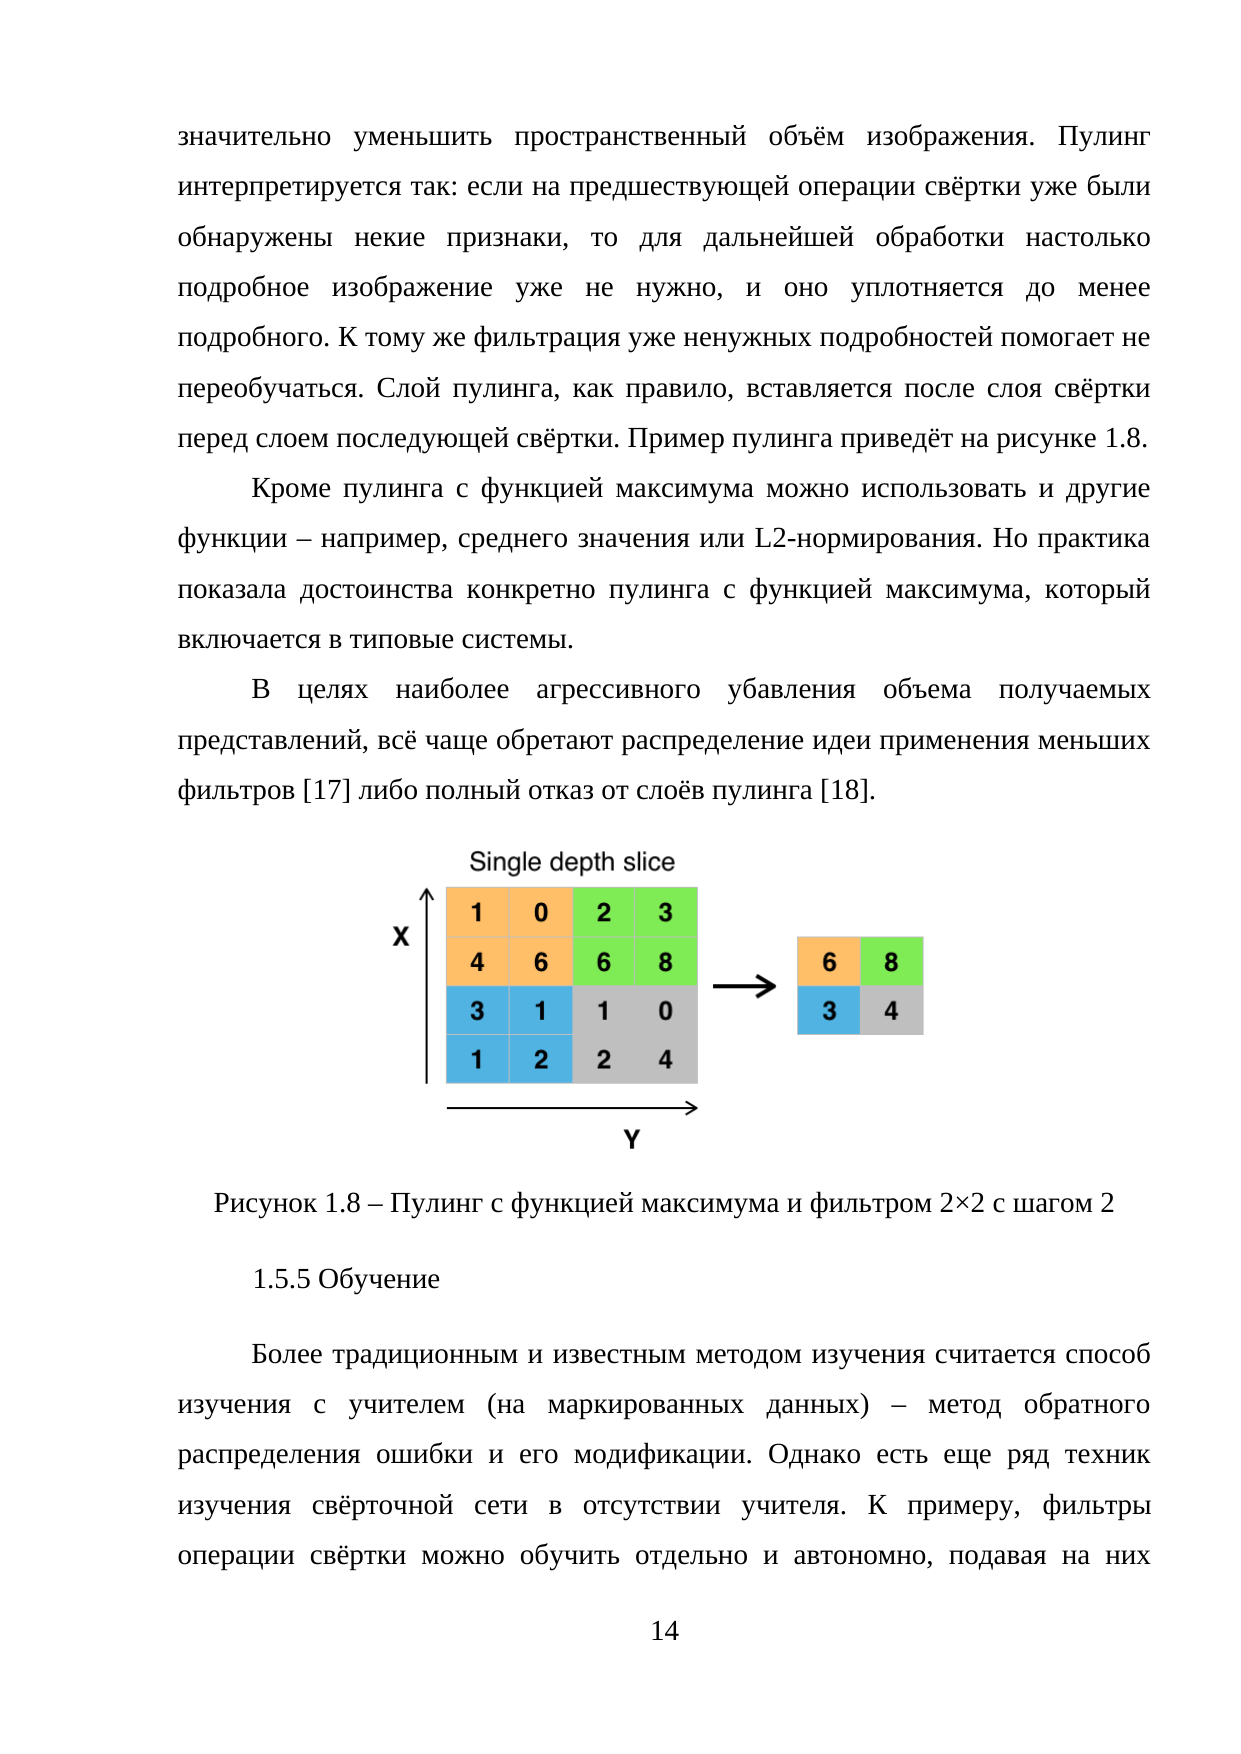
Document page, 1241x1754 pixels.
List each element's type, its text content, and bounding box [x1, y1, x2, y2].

picture [376, 835, 953, 1169]
subtitle Обучение [177, 1261, 1152, 1294]
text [177, 1336, 1152, 1571]
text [177, 118, 1152, 453]
text В целях наиболее агрессивного убавления объема получаемых представлений, всё чаще обретают распределение идеи применения меньших фильтров [17] либо полный отказ от слоёв пулинга [18]. [177, 672, 1152, 806]
text Кроме пулинга с функцией максимума можно использовать и другие функции – например, среднего значения или L2-нормирования. Но практика показала достоинства конкретно пулинга с функцией максимума, который включается в типовые системы. [177, 470, 1152, 655]
